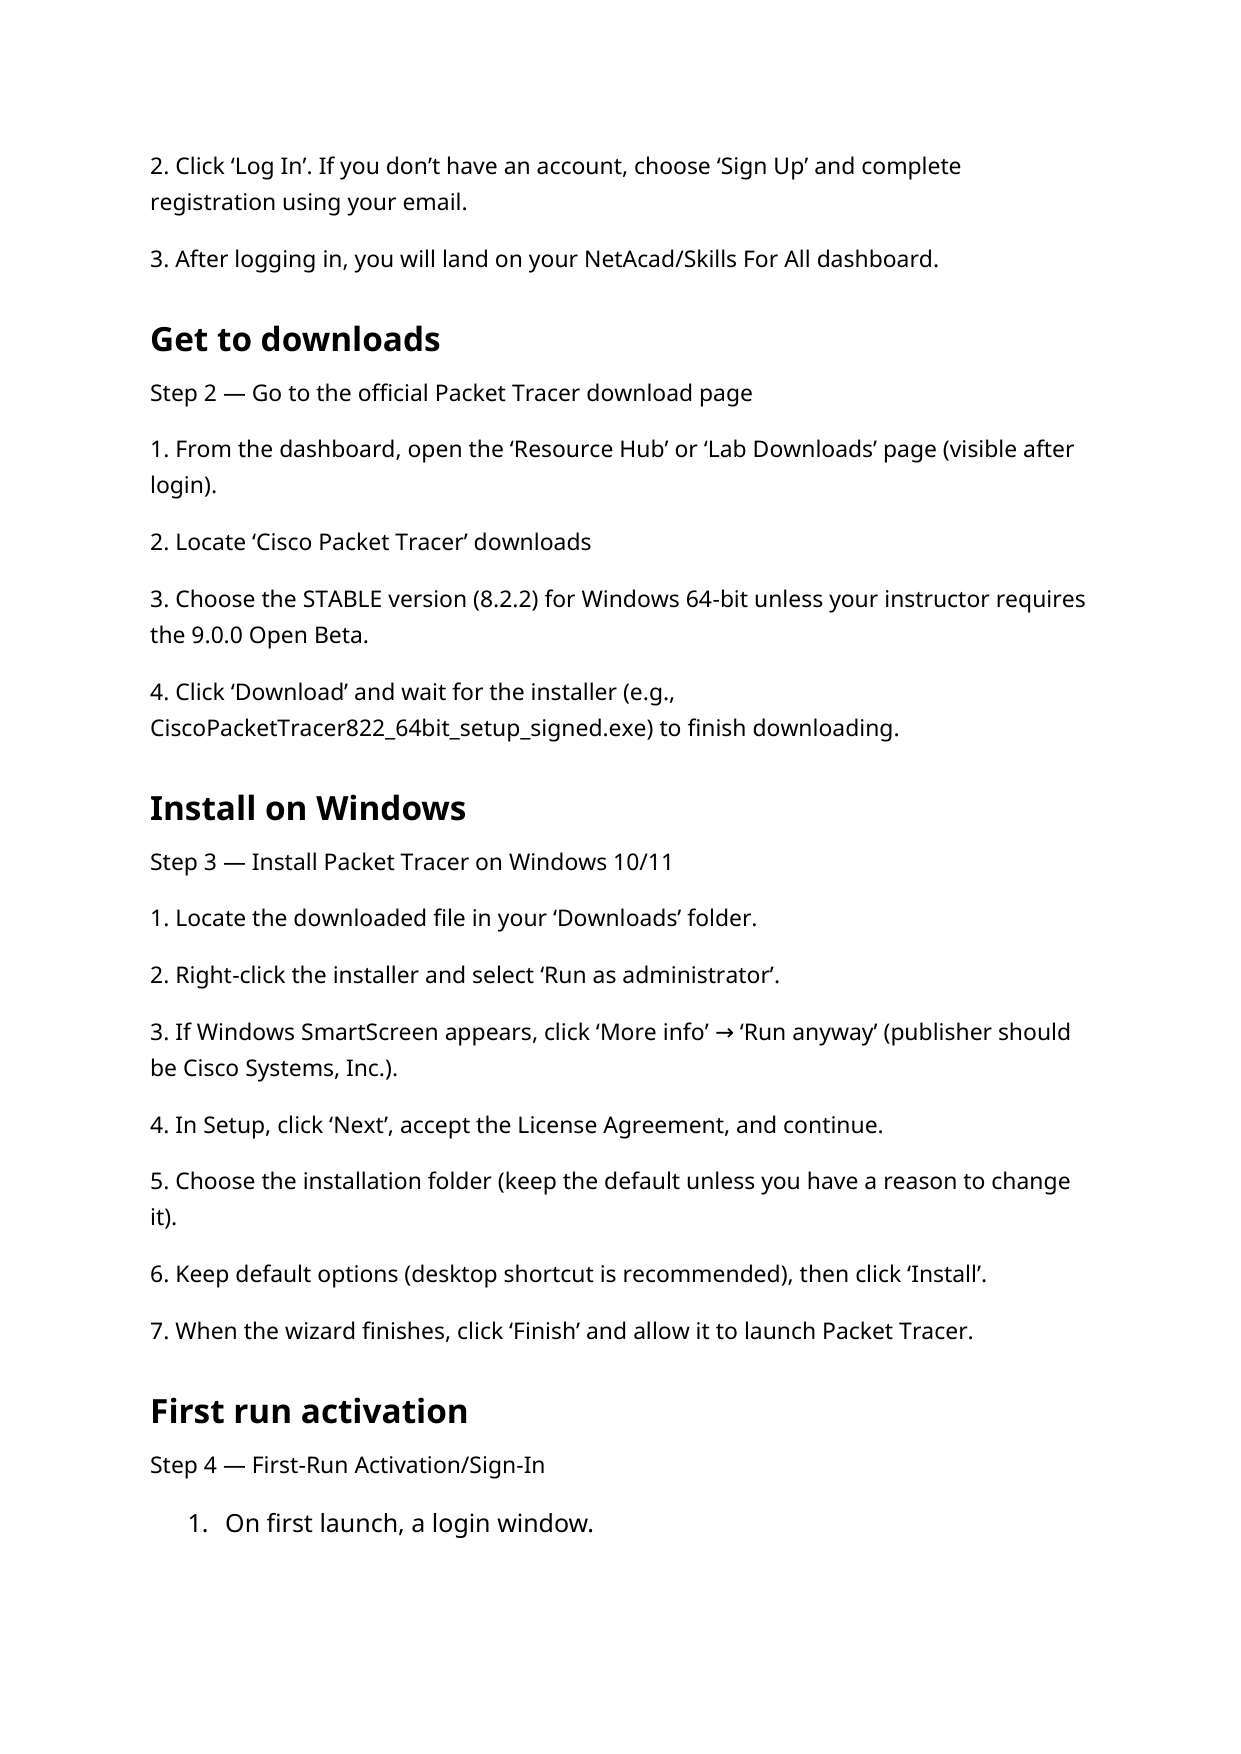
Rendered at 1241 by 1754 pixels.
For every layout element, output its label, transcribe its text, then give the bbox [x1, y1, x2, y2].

text Step 2 — Go to the official Packet Tracer download page [150, 377, 1090, 408]
text 1. From the dashboard, open the ‘Resource Hub’ or ‘Lab Downloads’ page (visible after login). [150, 433, 1090, 501]
subtitle Get to downloads [150, 316, 1090, 362]
text 2. Locate ‘Cisco Packet Tracer’ downloads [150, 526, 1090, 557]
text Step 4 — First‑Run Activation/Sign‑In [150, 1449, 1090, 1480]
subtitle Install on Windows [150, 785, 1090, 830]
text 6. Keep default options (desktop shortcut is recommended), then click ‘Install’. [150, 1258, 1090, 1289]
list On first launch, a login window. [187, 1506, 1090, 1539]
text 5. Choose the installation folder (keep the default unless you have a reason to change it). [150, 1165, 1090, 1232]
text 3. After logging in, you will land on your NetAcad/Skills For All dashboard. [150, 243, 1090, 274]
text 3. Choose the STABLE version (8.2.2) for Windows 64‑bit unless your instructor requires the 9.0.0 Open Beta. [150, 583, 1090, 650]
text Step 3 — Install Packet Tracer on Windows 10/11 [150, 846, 1090, 877]
text 7. When the wizard finishes, click ‘Finish’ and allow it to launch Packet Tracer. [150, 1315, 1090, 1346]
text 4. Click ‘Download’ and wait for the installer (e.g., CiscoPacketTracer822_64bit_setup_signed.exe) to finish downloading. [150, 676, 1090, 743]
subtitle First run activation [150, 1388, 1090, 1434]
text 3. If Windows SmartScreen appears, click ‘More info’ → ‘Run anyway’ (publisher should be Cisco Systems, Inc.). [150, 1016, 1090, 1083]
text 2. Click ‘Log In’. If you don’t have an account, choose ‘Sign Up’ and complete registration using your email. [150, 150, 1090, 217]
text 1. Locate the downloaded file in your ‘Downloads’ folder. [150, 902, 1090, 933]
text 4. In Setup, click ‘Next’, accept the License Agreement, and continue. [150, 1108, 1090, 1140]
text 2. Right‑click the installer and select ‘Run as administrator’. [150, 959, 1090, 990]
